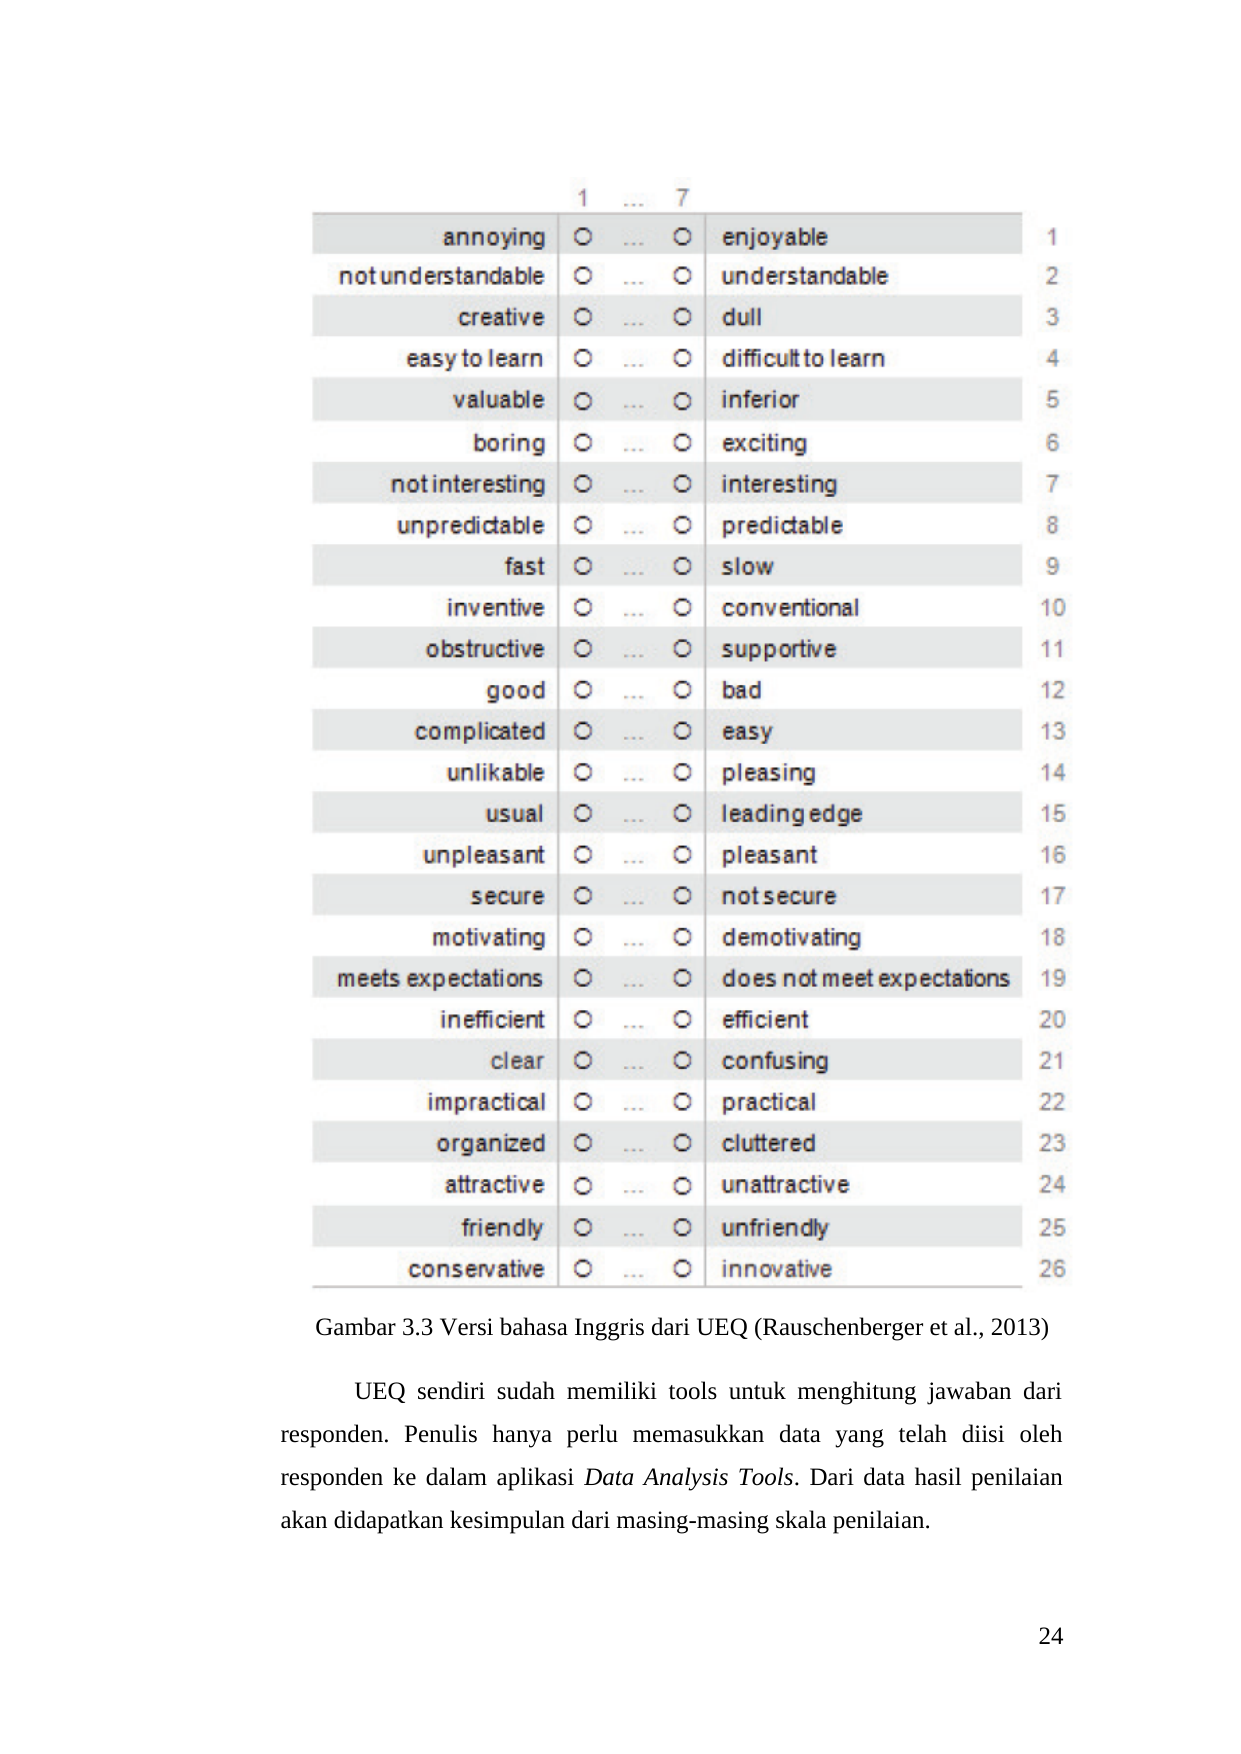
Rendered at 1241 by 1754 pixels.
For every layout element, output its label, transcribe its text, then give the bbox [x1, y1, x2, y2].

text Gambar 3.3 Versi bahasa Inggris dari UEQ (Rauschenberger et al., 2013) [283, 1312, 1063, 1341]
text UEQ sendiri sudah memiliki tools untuk menghitung jawaban dari responden. Penulis hanya perlu memasukkan data yang telah diisi oleh responden ke dalam aplikasi Data Analysis Tools. Dari data hasil penilaian akan didapatkan kesimpulan dari masing-masing skala penilaian. [280, 1376, 1063, 1534]
picture [300, 177, 1081, 1298]
